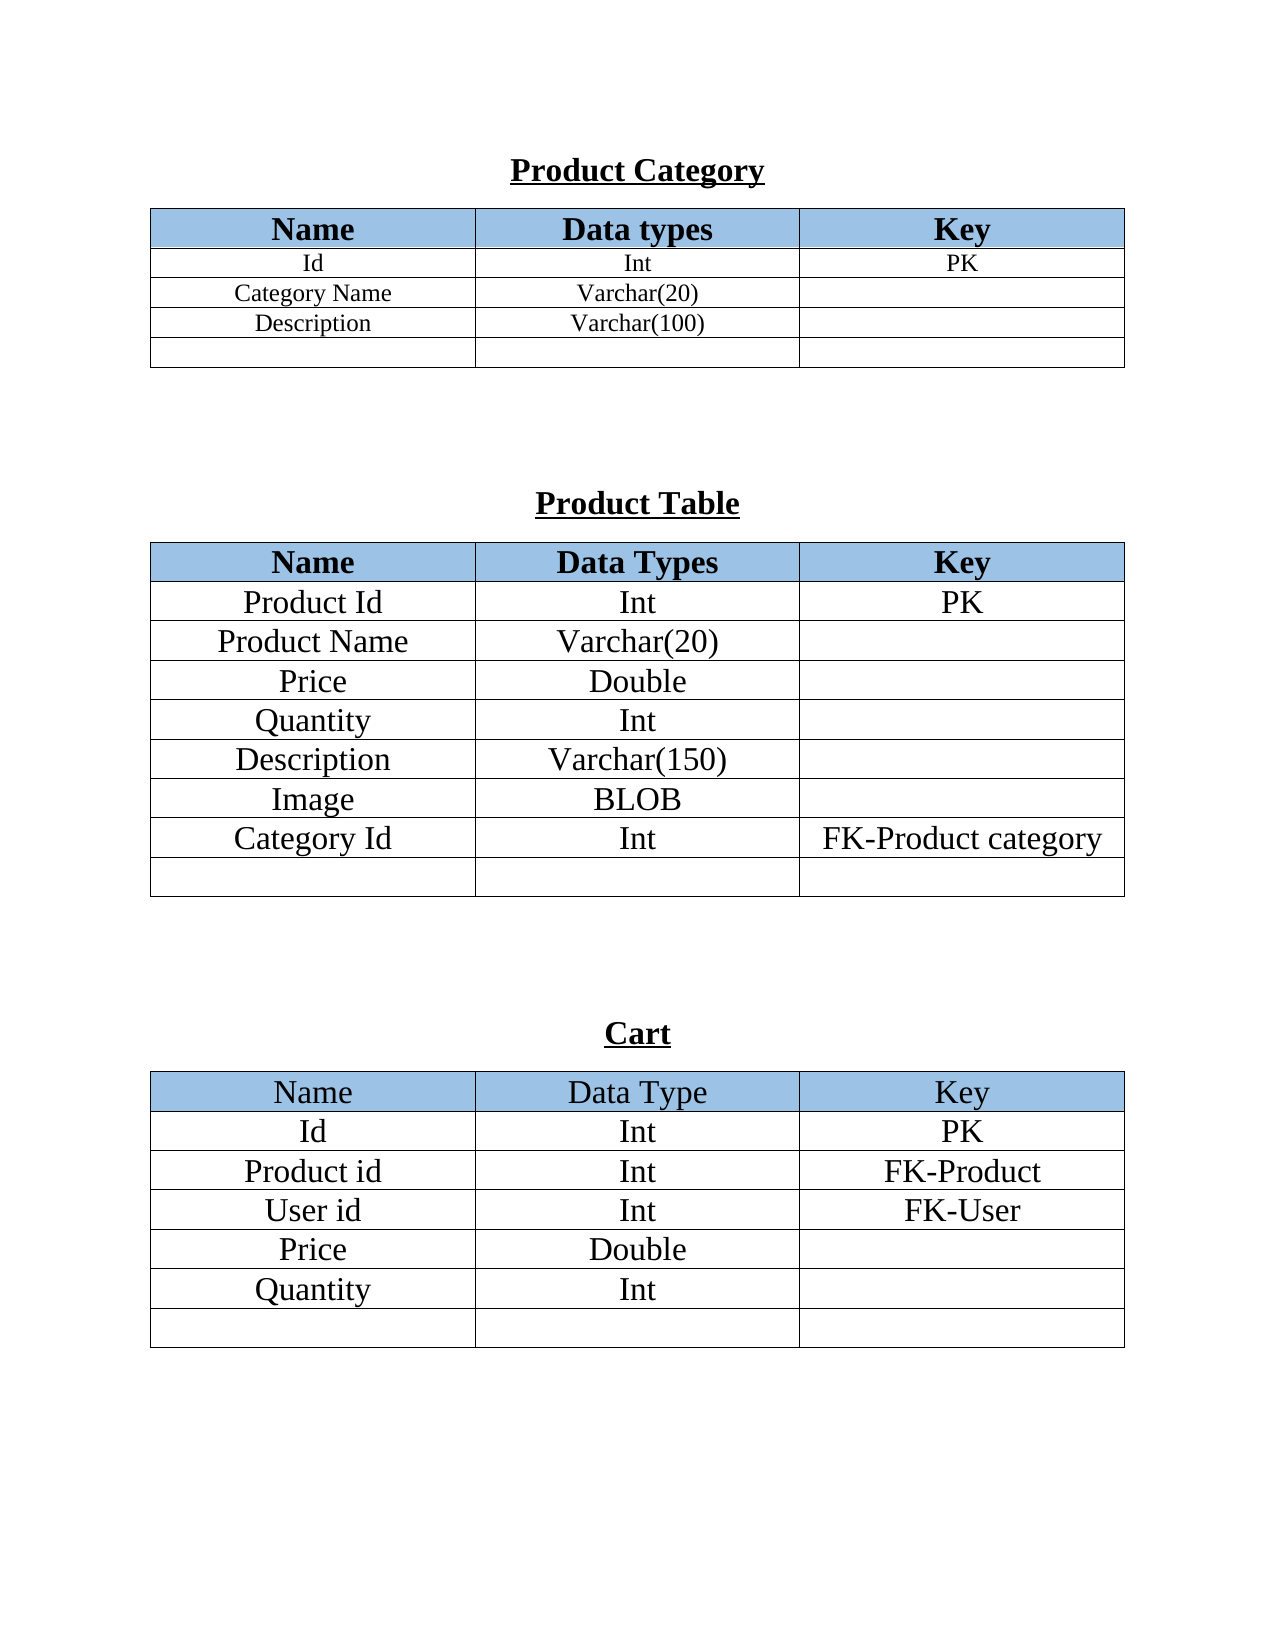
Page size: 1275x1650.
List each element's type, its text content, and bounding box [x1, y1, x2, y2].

text Product Category [150, 150, 1125, 188]
table_cell User id [151, 1190, 475, 1229]
table_cell [151, 338, 475, 367]
table_cell Product Id [151, 582, 475, 620]
table_cell Varchar(150) [476, 740, 799, 778]
table_cell Varchar(100) [476, 308, 799, 337]
table_cell Category Id [151, 818, 475, 857]
table_header Name [151, 1072, 475, 1111]
table_cell Price [151, 1230, 475, 1268]
table_cell [800, 1230, 1124, 1268]
table_cell Int [476, 818, 799, 857]
table_cell Quantity [151, 700, 475, 738]
table_cell Double [476, 1230, 799, 1268]
table_cell Int [476, 700, 799, 738]
table_header Data types [476, 209, 799, 247]
table_cell [800, 858, 1124, 896]
table_cell [476, 858, 799, 896]
table_cell Id [151, 1112, 475, 1150]
table_cell Int [476, 1112, 799, 1150]
table_cell Quantity [151, 1269, 475, 1307]
table_cell Category Name [151, 278, 475, 307]
table_cell [151, 858, 475, 896]
table_cell [151, 1309, 475, 1347]
table_cell Varchar(20) [476, 278, 799, 307]
table_cell Int [476, 582, 799, 620]
table_cell Price [151, 661, 475, 699]
table_cell FK-User [800, 1190, 1124, 1229]
table_header Key [800, 1072, 1124, 1111]
table_cell Description [151, 740, 475, 778]
table_cell Id [151, 249, 475, 277]
table_header Data Type [476, 1072, 799, 1111]
table_cell Varchar(20) [476, 621, 799, 660]
table_cell FK-Product category [800, 818, 1124, 857]
table_cell [800, 278, 1124, 307]
table_header Key [800, 543, 1124, 581]
table_cell Description [151, 308, 475, 337]
table_cell [800, 1269, 1124, 1307]
table_cell FK-Product [800, 1151, 1124, 1189]
table_cell Product Name [151, 621, 475, 660]
table_cell Image [151, 779, 475, 817]
table_cell [800, 308, 1124, 337]
text Product Table [150, 484, 1125, 522]
table_cell BLOB [476, 779, 799, 817]
table_cell [800, 779, 1124, 817]
table_cell [476, 338, 799, 367]
table_cell [800, 740, 1124, 778]
table_cell PK [800, 582, 1124, 620]
table_cell [476, 1309, 799, 1347]
table_cell [800, 661, 1124, 699]
table_cell PK [800, 249, 1124, 277]
table_header Name [151, 209, 475, 247]
table_cell Int [476, 1190, 799, 1229]
table_cell Double [476, 661, 799, 699]
text Cart [150, 1013, 1125, 1051]
table_cell Product id [151, 1151, 475, 1189]
table_cell [800, 621, 1124, 660]
table_cell [800, 1309, 1124, 1347]
table_header Name [151, 543, 475, 581]
table_cell Int [476, 1151, 799, 1189]
table_cell PK [800, 1112, 1124, 1150]
table_cell Int [476, 249, 799, 277]
table_cell [800, 338, 1124, 367]
table_header Data Types [476, 543, 799, 581]
table_cell [800, 700, 1124, 738]
table_header Key [800, 209, 1124, 247]
table_cell Int [476, 1269, 799, 1307]
